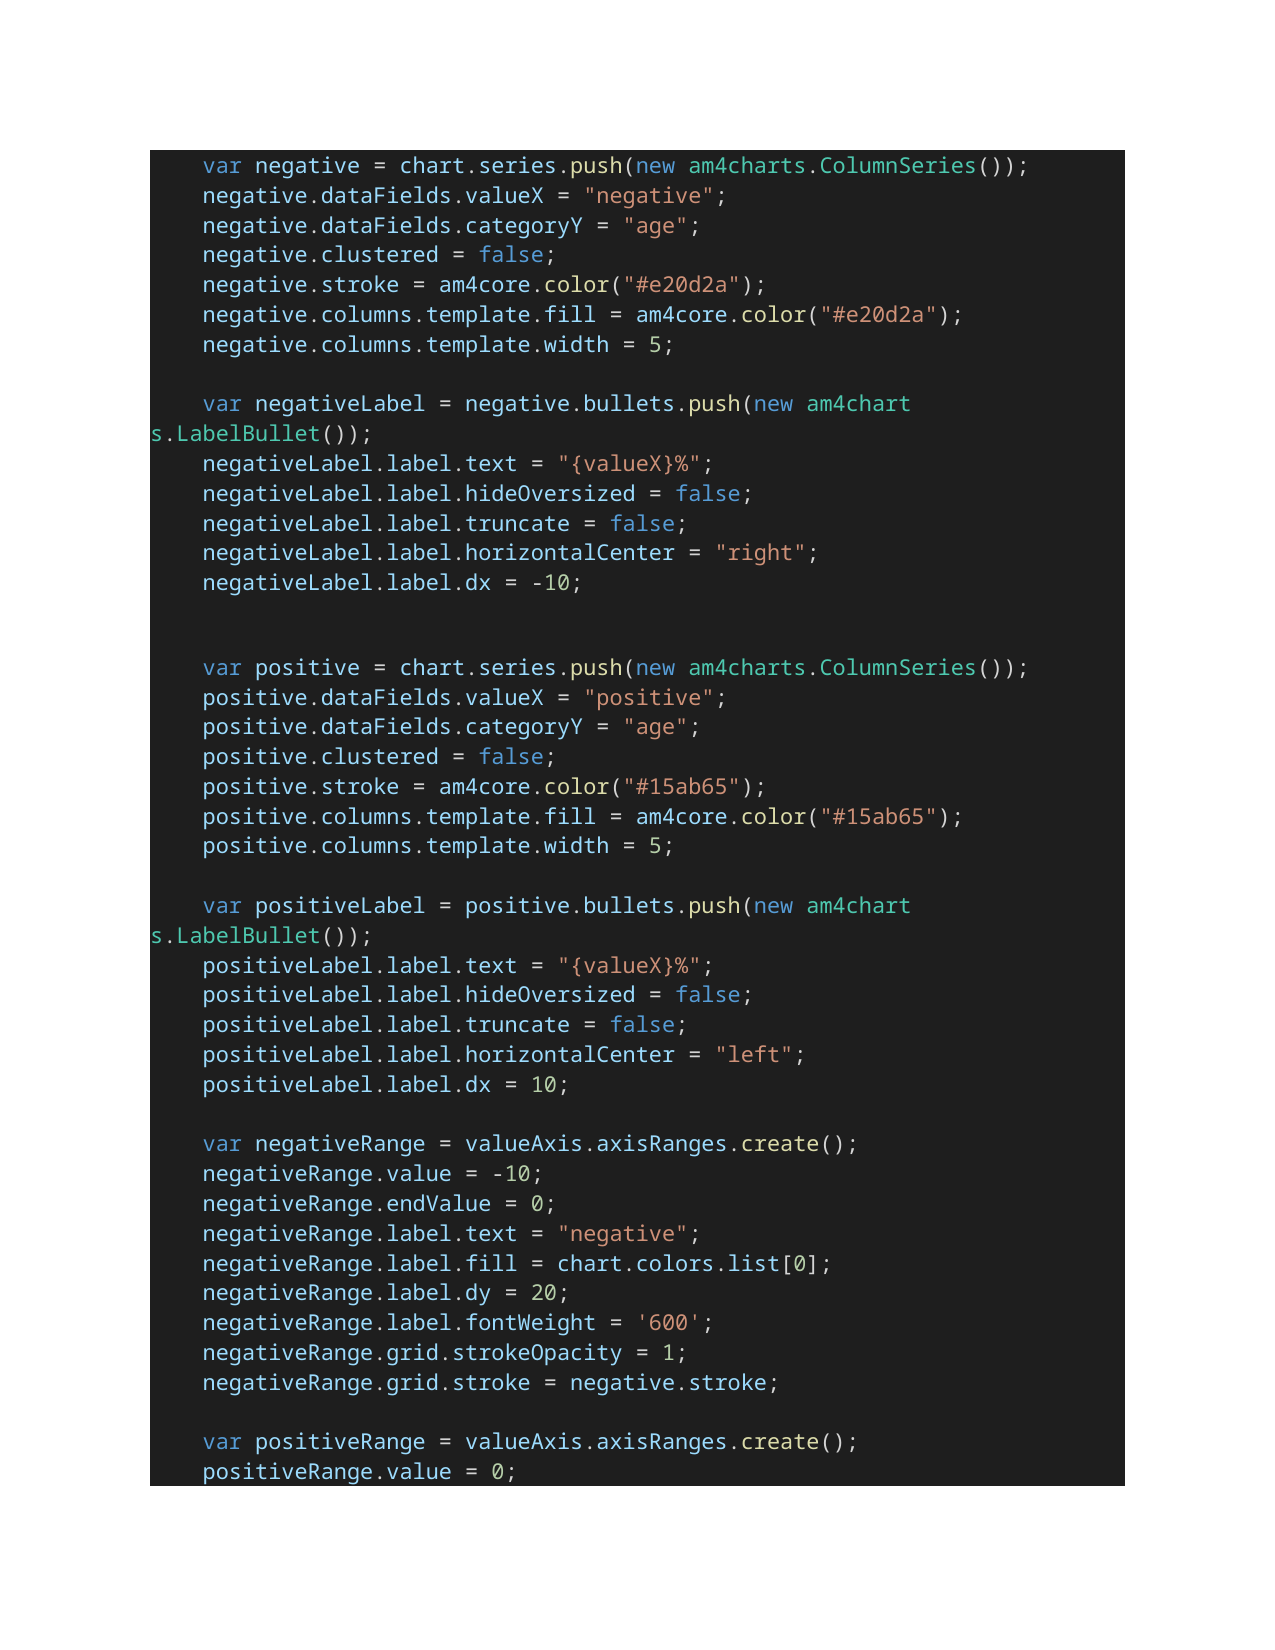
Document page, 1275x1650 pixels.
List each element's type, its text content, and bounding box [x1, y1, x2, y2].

text negative.columns.template.width = 5; [150, 329, 1125, 358]
text negative.dataFields.valueX = "negative"; [150, 180, 1125, 209]
text positive.stroke = am4core.color("#15ab65"); [150, 771, 1125, 801]
text var negativeLabel = negative.bullets.push(new am4charts.LabelBullet()); [150, 388, 1125, 448]
text negative.clustered = false; [150, 239, 1125, 269]
text var positiveLabel = positive.bullets.push(new am4charts.LabelBullet()); [150, 890, 1125, 949]
text positiveLabel.label.truncate = false; [150, 1009, 1125, 1039]
text positiveRange.value = 0; [150, 1456, 1125, 1486]
text var positiveRange = valueAxis.axisRanges.create(); [150, 1426, 1125, 1456]
text negativeLabel.label.horizontalCenter = "right"; [150, 537, 1125, 567]
text negativeRange.value = -10; [150, 1158, 1125, 1188]
text negative.columns.template.fill = am4core.color("#e20d2a"); [150, 299, 1125, 329]
text positive.dataFields.valueX = "positive"; [150, 681, 1125, 711]
text positiveLabel.label.dx = 10; [150, 1069, 1125, 1098]
text positiveLabel.label.text = "{valueX}%"; [150, 949, 1125, 979]
text negativeLabel.label.dx = -10; [150, 567, 1125, 597]
text negativeRange.label.dy = 20; [150, 1277, 1125, 1307]
text negativeRange.label.fill = chart.colors.list[0]; [150, 1247, 1125, 1277]
text positiveLabel.label.hideOversized = false; [150, 979, 1125, 1009]
text negativeRange.grid.stroke = negative.stroke; [150, 1367, 1125, 1396]
text negativeRange.label.fontWeight = '600'; [150, 1307, 1125, 1337]
text positive.clustered = false; [150, 741, 1125, 771]
text negative.dataFields.categoryY = "age"; [150, 209, 1125, 239]
text negativeLabel.label.hideOversized = false; [150, 478, 1125, 507]
text negativeRange.label.text = "negative"; [150, 1218, 1125, 1247]
text positive.columns.template.width = 5; [150, 830, 1125, 860]
text var negative = chart.series.push(new am4charts.ColumnSeries()); [150, 150, 1125, 180]
text negativeLabel.label.truncate = false; [150, 507, 1125, 537]
text var negativeRange = valueAxis.axisRanges.create(); [150, 1128, 1125, 1158]
text negativeLabel.label.text = "{valueX}%"; [150, 448, 1125, 478]
text positive.columns.template.fill = am4core.color("#15ab65"); [150, 801, 1125, 830]
text negativeRange.endValue = 0; [150, 1188, 1125, 1218]
text negative.stroke = am4core.color("#e20d2a"); [150, 269, 1125, 299]
text var positive = chart.series.push(new am4charts.ColumnSeries()); [150, 652, 1125, 681]
text negativeRange.grid.strokeOpacity = 1; [150, 1337, 1125, 1367]
text positiveLabel.label.horizontalCenter = "left"; [150, 1039, 1125, 1069]
text positive.dataFields.categoryY = "age"; [150, 711, 1125, 741]
